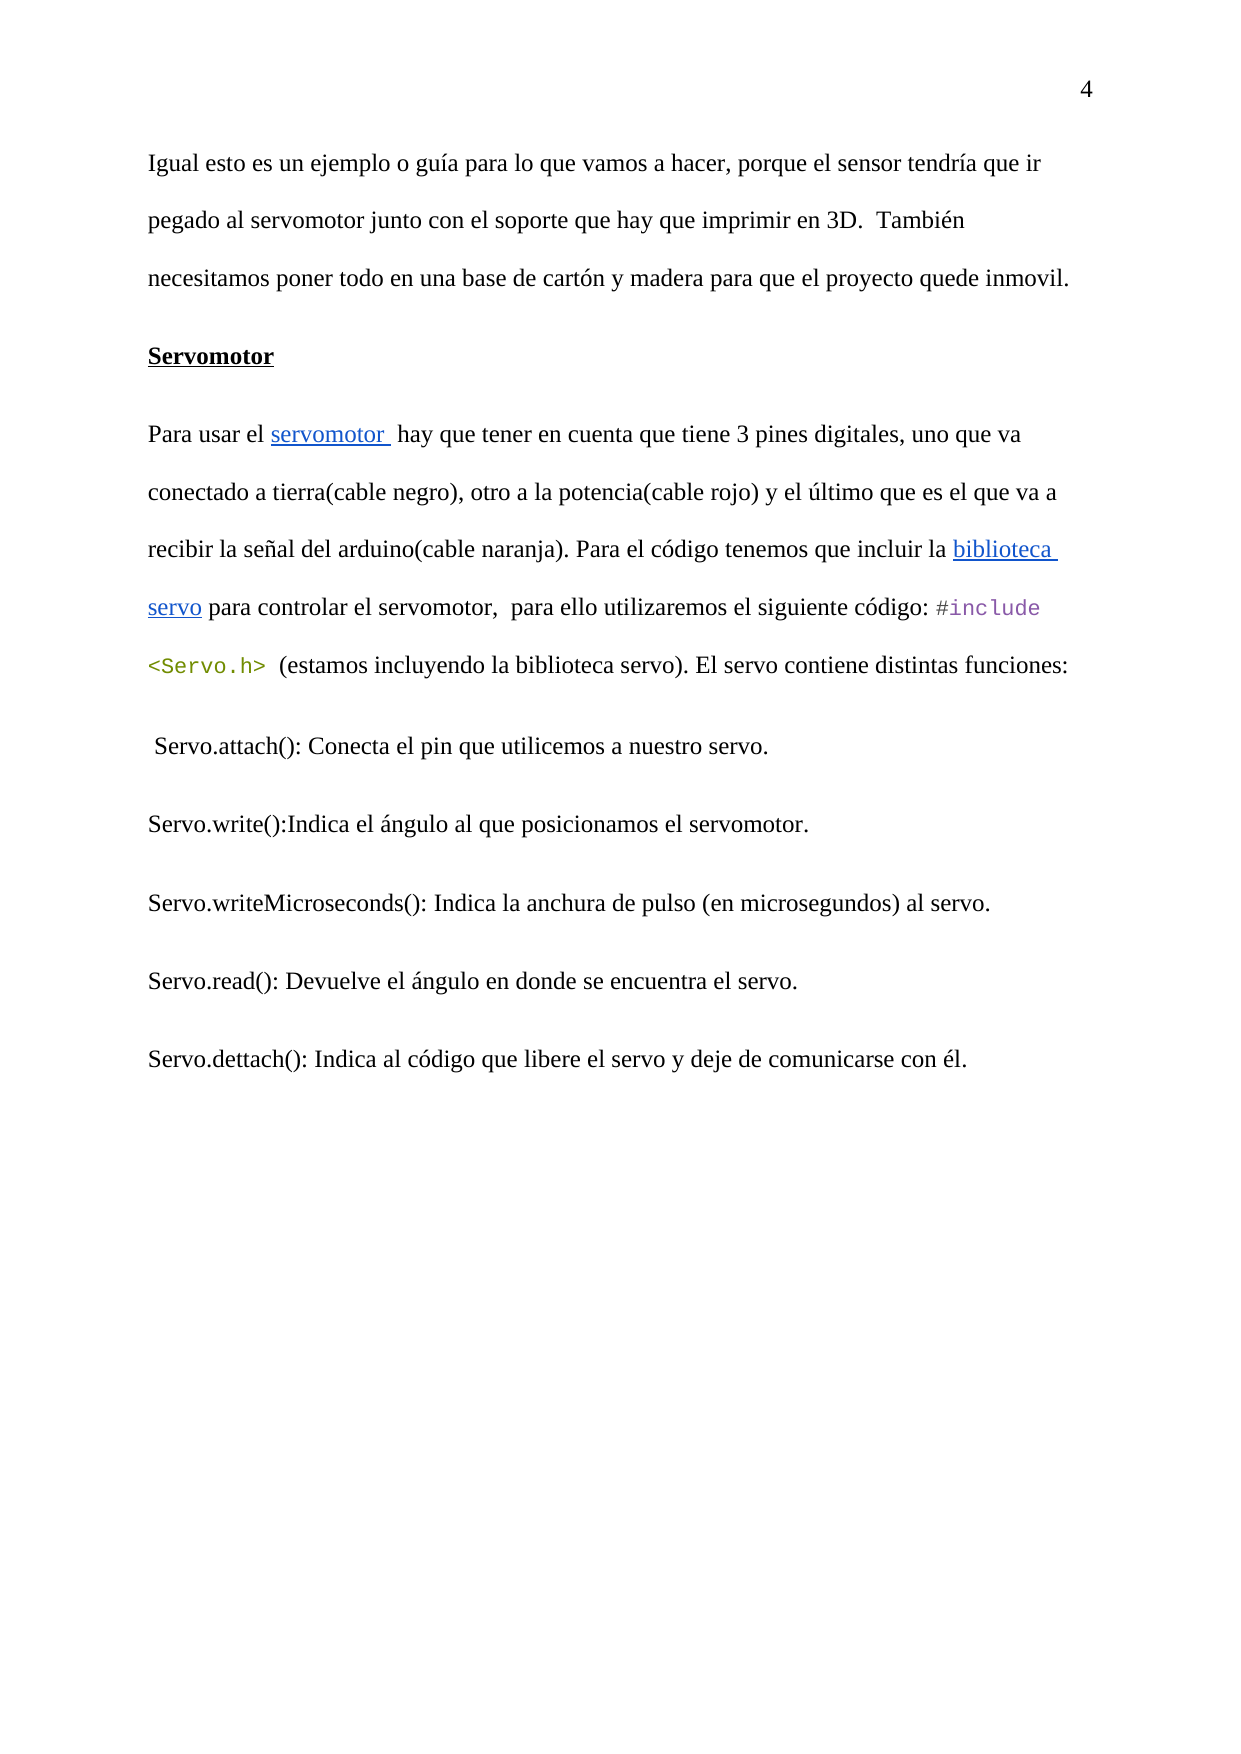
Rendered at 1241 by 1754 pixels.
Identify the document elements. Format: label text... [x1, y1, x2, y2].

text Servo.attach(): Conecta el pin que utilicemos a nuestro servo. [148, 731, 1092, 760]
text Servo.write():Indica el ángulo al que posicionamos el servomotor. [148, 809, 1092, 838]
text Igual esto es un ejemplo o guía para lo que vamos a hacer, porque el sensor tendría que ir pegado al servomotor junto con el soporte que hay que imprimir en 3D. También necesitamos poner todo en una base de cartón y madera para que el proyecto quede inmovil. [148, 148, 1092, 291]
text Para usar el servomotor hay que tener en cuenta que tiene 3 pines digitales, uno que va conectado a tierra(cable negro), otro a la potencia(cable rojo) y el último que es el que va a recibir la señal del arduino(cable naranja). Para el código tenemos que incluir la biblioteca servo para controlar el servomotor, para ello utilizaremos el siguiente código: #include <Servo.h> (estamos incluyendo la biblioteca servo). El servo contiene distintas funciones: [148, 419, 1092, 680]
text Servomotor [148, 341, 1092, 370]
text Servo.writeMicroseconds(): Indica la anchura de pulso (en microsegundos) al servo. [148, 888, 1092, 917]
text Servo.dettach(): Indica al código que libere el servo y deje de comunicarse con él. [148, 1044, 1092, 1073]
text Servo.read(): Devuelve el ángulo en donde se encuentra el servo. [148, 966, 1092, 995]
